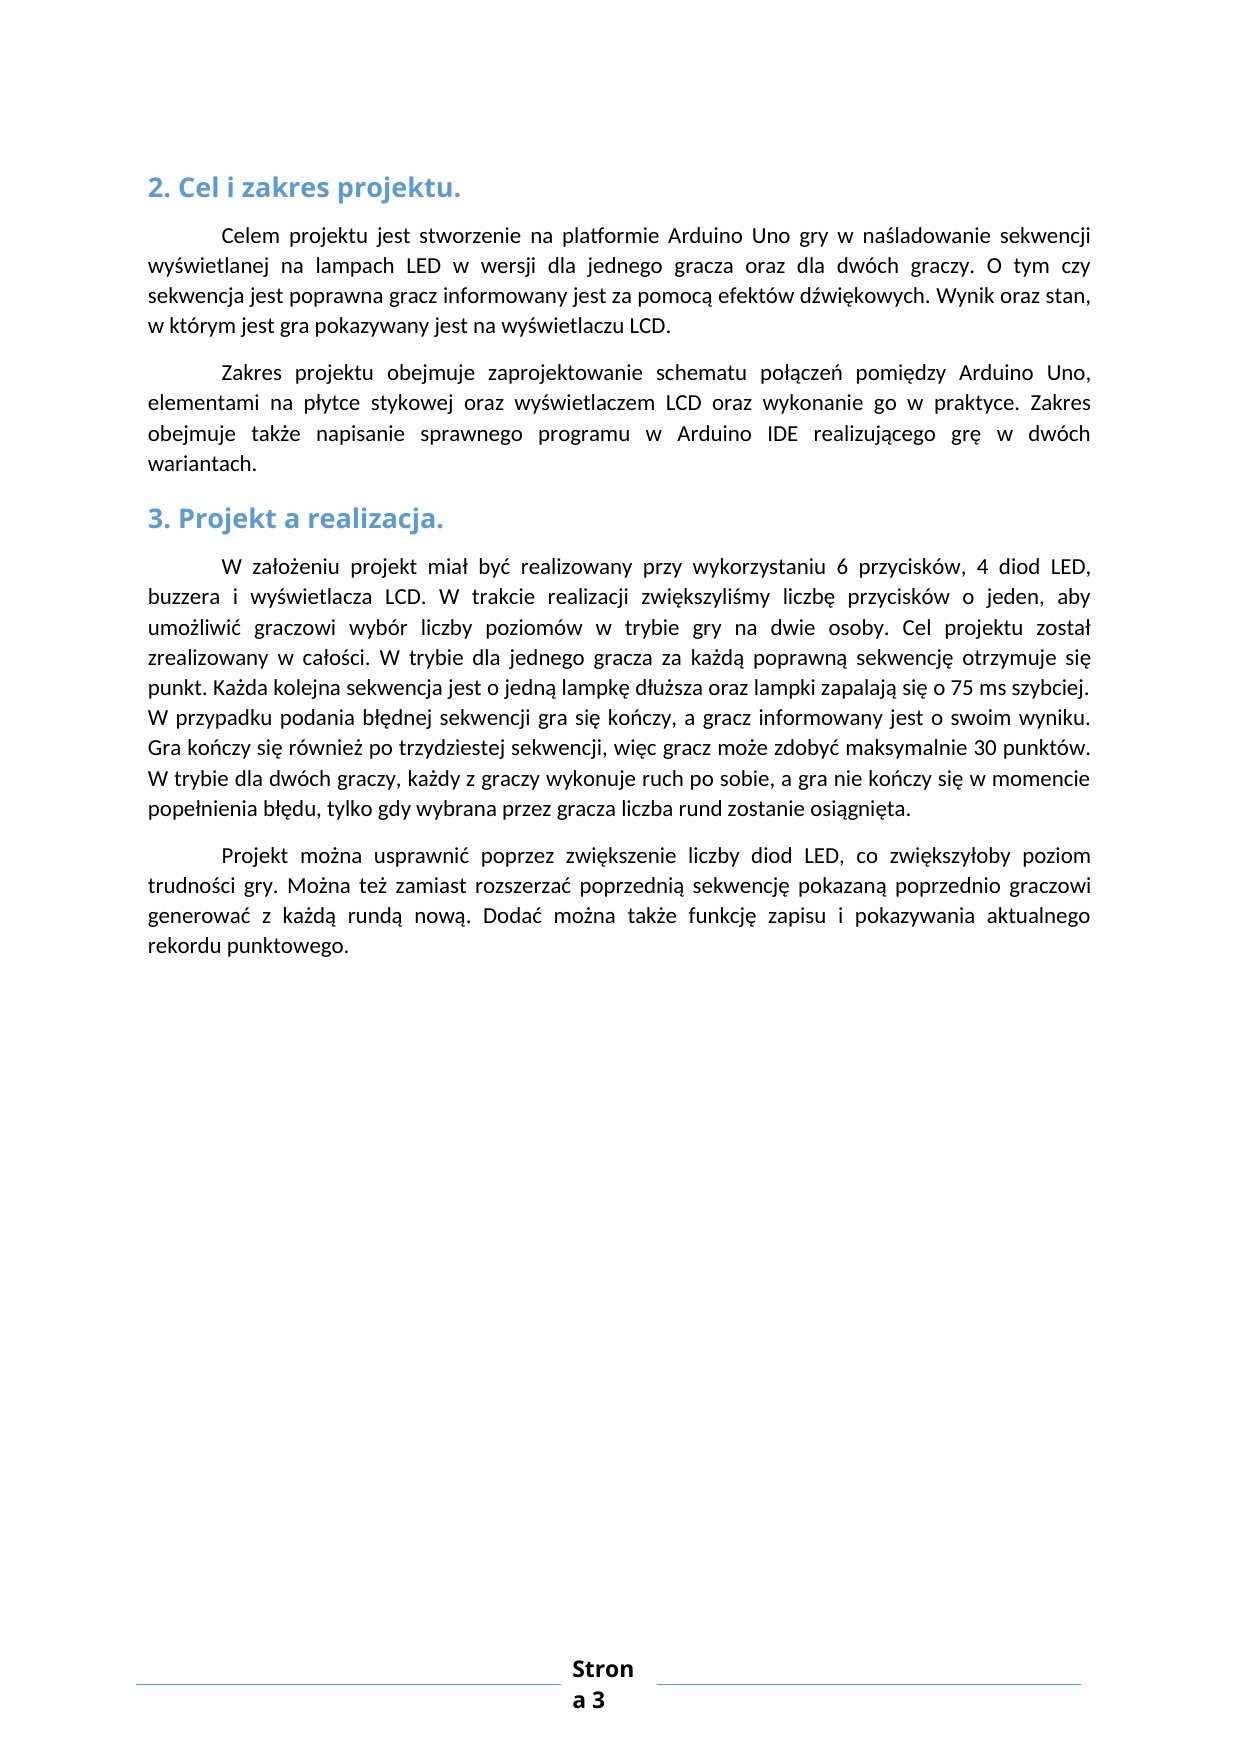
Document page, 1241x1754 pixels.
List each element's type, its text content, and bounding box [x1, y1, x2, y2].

subtitle 2. Cel i zakres projektu. [148, 168, 1093, 205]
text Celem projektu jest stworzenie na platformie Arduino Uno gry w naśladowanie sekwencji wyświetlanej na lampach LED w wersji dla jednego gracza oraz dla dwóch graczy. O tym czy sekwencja jest poprawna gracz informowany jest za pomocą efektów dźwiękowych. Wynik oraz stan, w którym jest gra pokazywany jest na wyświetlaczu LCD. [148, 221, 1093, 339]
subtitle 3. Projekt a realizacja. [148, 500, 1093, 537]
text Zakres projektu obejmuje zaprojektowanie schematu połączeń pomiędzy Arduino Uno, elementami na płytce stykowej oraz wyświetlaczem LCD oraz wykonanie go w praktyce. Zakres obejmuje także napisanie sprawnego programu w Arduino IDE realizującego grę w dwóch wariantach. [148, 358, 1093, 477]
text W założeniu projekt miał być realizowany przy wykorzystaniu 6 przycisków, 4 diod LED, buzzera i wyświetlacza LCD. W trakcie realizacji zwiększyliśmy liczbę przycisków o jeden, aby umożliwić graczowi wybór liczby poziomów w trybie gry na dwie osoby. Cel projektu został zrealizowany w całości. W trybie dla jednego gracza za każdą poprawną sekwencję otrzymuje się punkt. Każda kolejna sekwencja jest o jedną lampkę dłuższa oraz lampki zapalają się o 75 ms szybciej. W przypadku podania błędnej sekwencji gra się kończy, a gracz informowany jest o swoim wyniku. Gra kończy się również po trzydziestej sekwencji, więc gracz może zdobyć maksymalnie 30 punktów. W trybie dla dwóch graczy, każdy z graczy wykonuje ruch po sobie, a gra nie kończy się w momencie popełnienia błędu, tylko gdy wybrana przez gracza liczba rund zostanie osiągnięta. [148, 552, 1093, 822]
text Projekt można usprawnić poprzez zwiększenie liczby diod LED, co zwiększyłoby poziom trudności gry. Można też zamiast rozszerzać poprzednią sekwencję pokazaną poprzednio graczowi generować z każdą rundą nową. Dodać można także funkcję zapisu i pokazywania aktualnego rekordu punktowego. [148, 841, 1093, 959]
